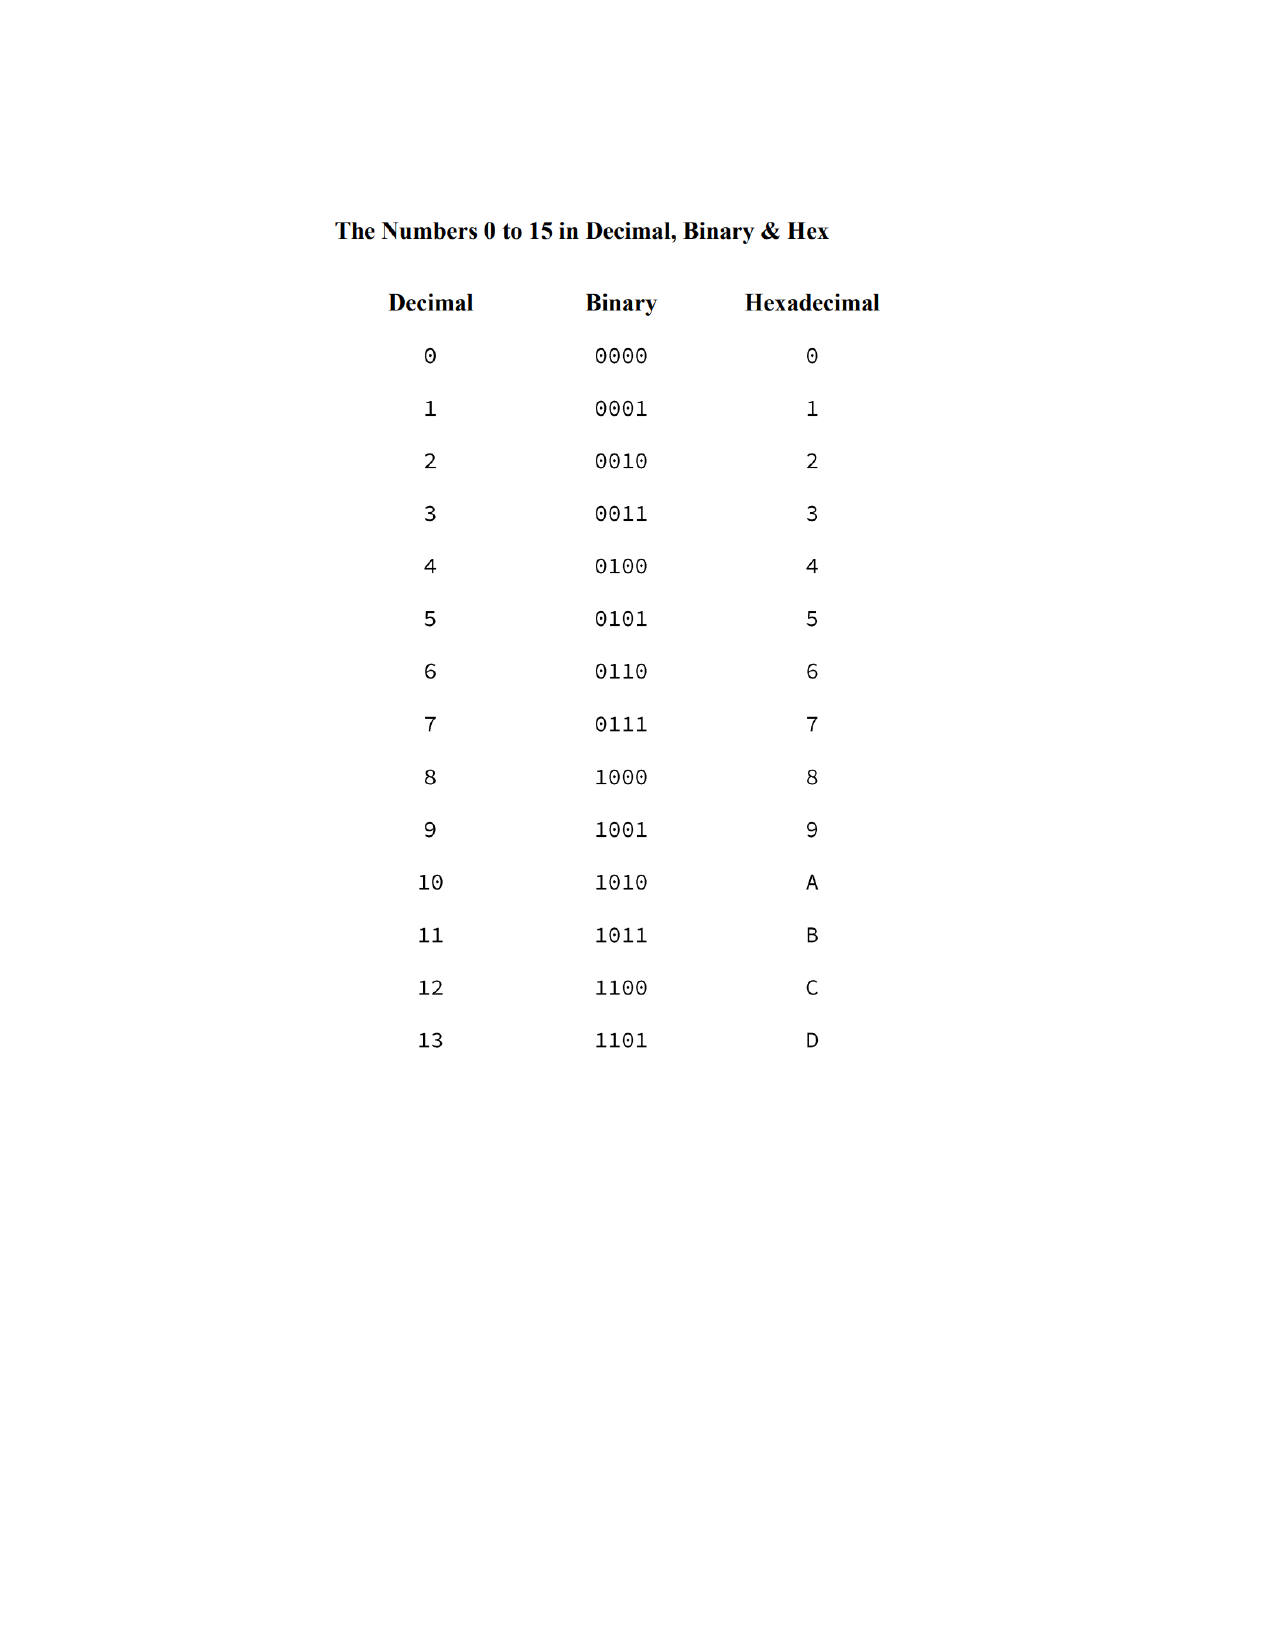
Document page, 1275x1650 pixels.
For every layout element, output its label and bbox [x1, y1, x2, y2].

picture [320, 205, 908, 1097]
